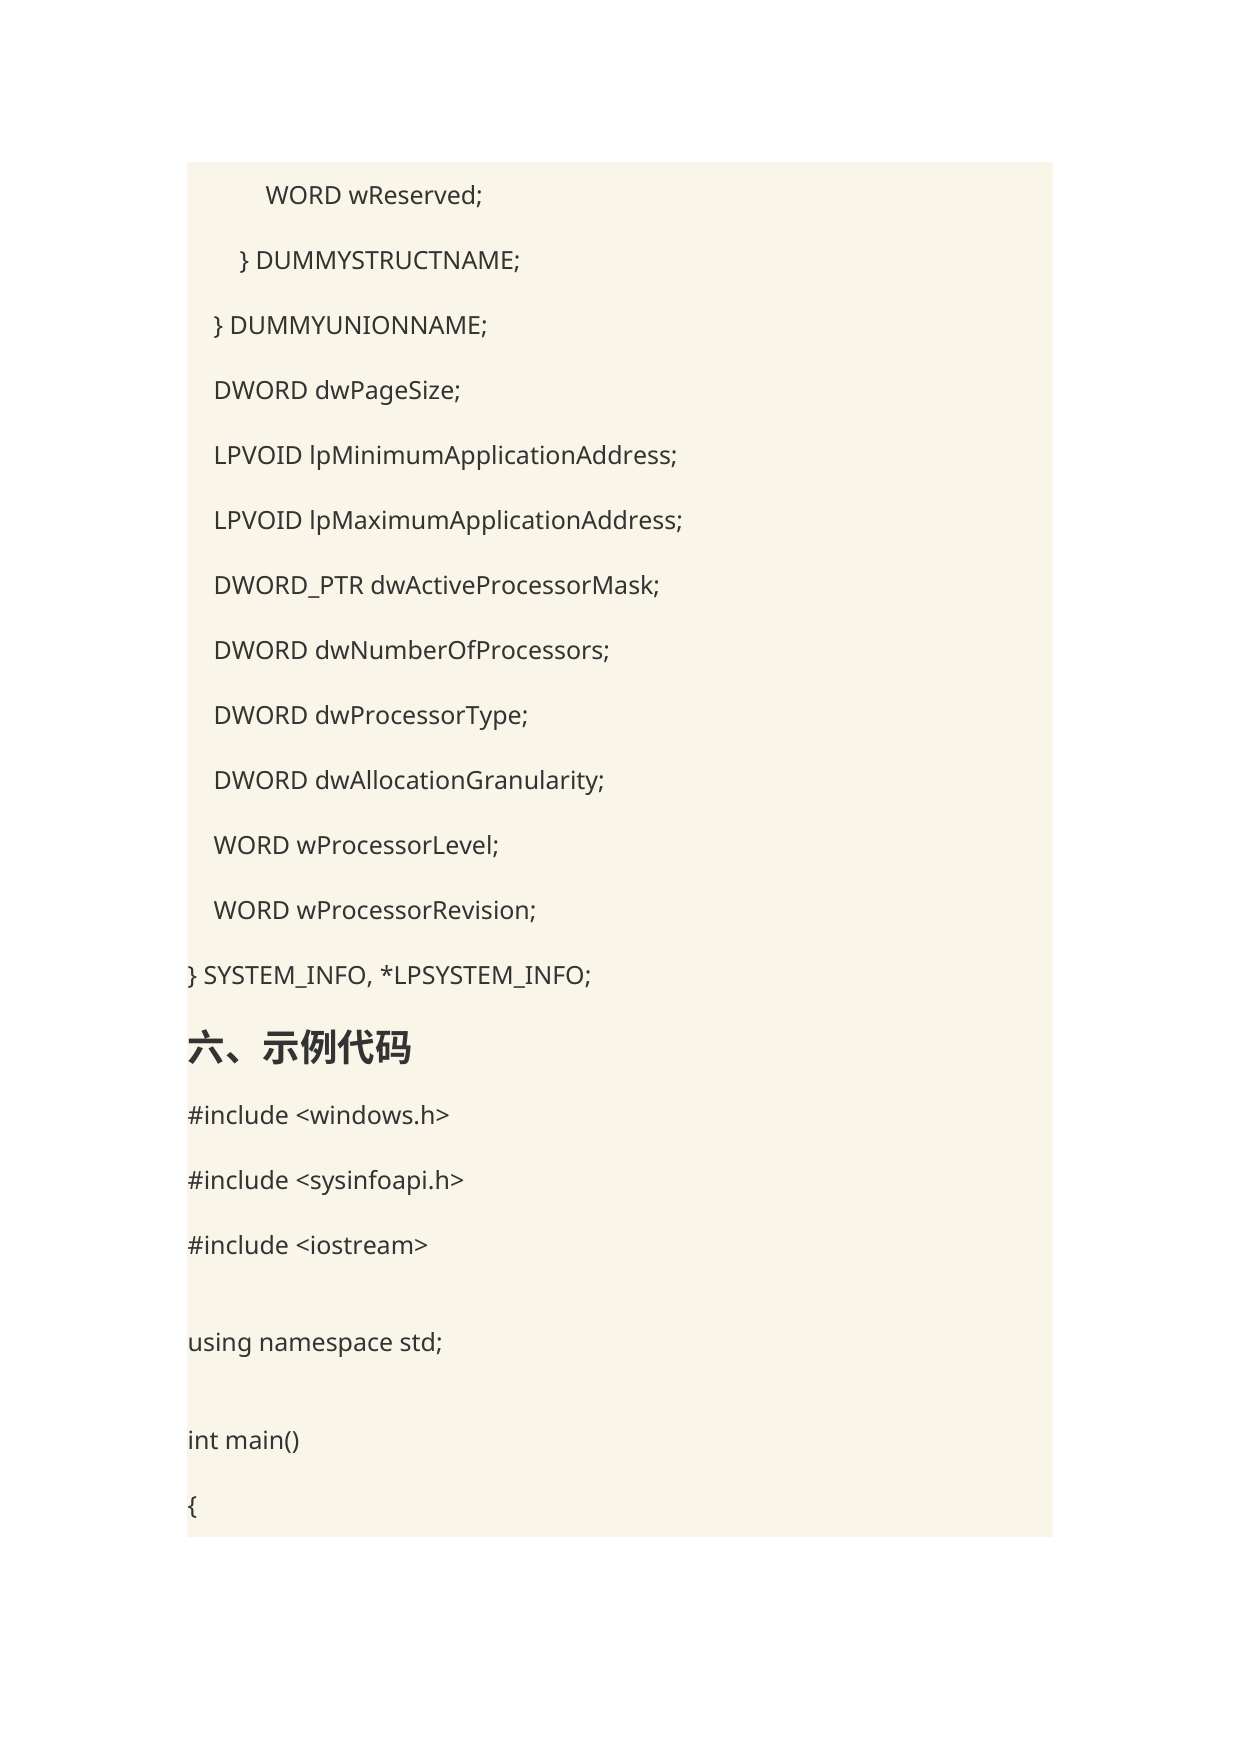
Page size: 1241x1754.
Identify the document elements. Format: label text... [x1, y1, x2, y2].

text int main() [187, 1407, 1053, 1472]
text { [187, 1472, 1053, 1537]
text using namespace std; [187, 1310, 1053, 1375]
text WORD wProcessorRevision; [187, 877, 1053, 942]
text } SYSTEM_INFO, *LPSYSTEM_INFO; [187, 942, 1053, 1007]
text } DUMMYSTRUCTNAME; [187, 227, 1053, 292]
text #include <windows.h> [187, 1082, 1053, 1147]
text #include <iostream> [187, 1212, 1053, 1277]
text DWORD dwAllocationGranularity; [187, 747, 1053, 812]
text LPVOID lpMinimumApplicationAddress; [187, 422, 1053, 487]
text LPVOID lpMaximumApplicationAddress; [187, 487, 1053, 552]
text DWORD dwNumberOfProcessors; [187, 617, 1053, 682]
text DWORD dwProcessorType; [187, 682, 1053, 747]
text 六、示例代码 [187, 1012, 1053, 1077]
text WORD wProcessorLevel; [187, 812, 1053, 877]
text } DUMMYUNIONNAME; [187, 292, 1053, 357]
text #include <sysinfoapi.h> [187, 1147, 1053, 1212]
text DWORD_PTR dwActiveProcessorMask; [187, 552, 1053, 617]
text DWORD dwPageSize; [187, 357, 1053, 422]
text WORD wReserved; [187, 162, 1053, 227]
